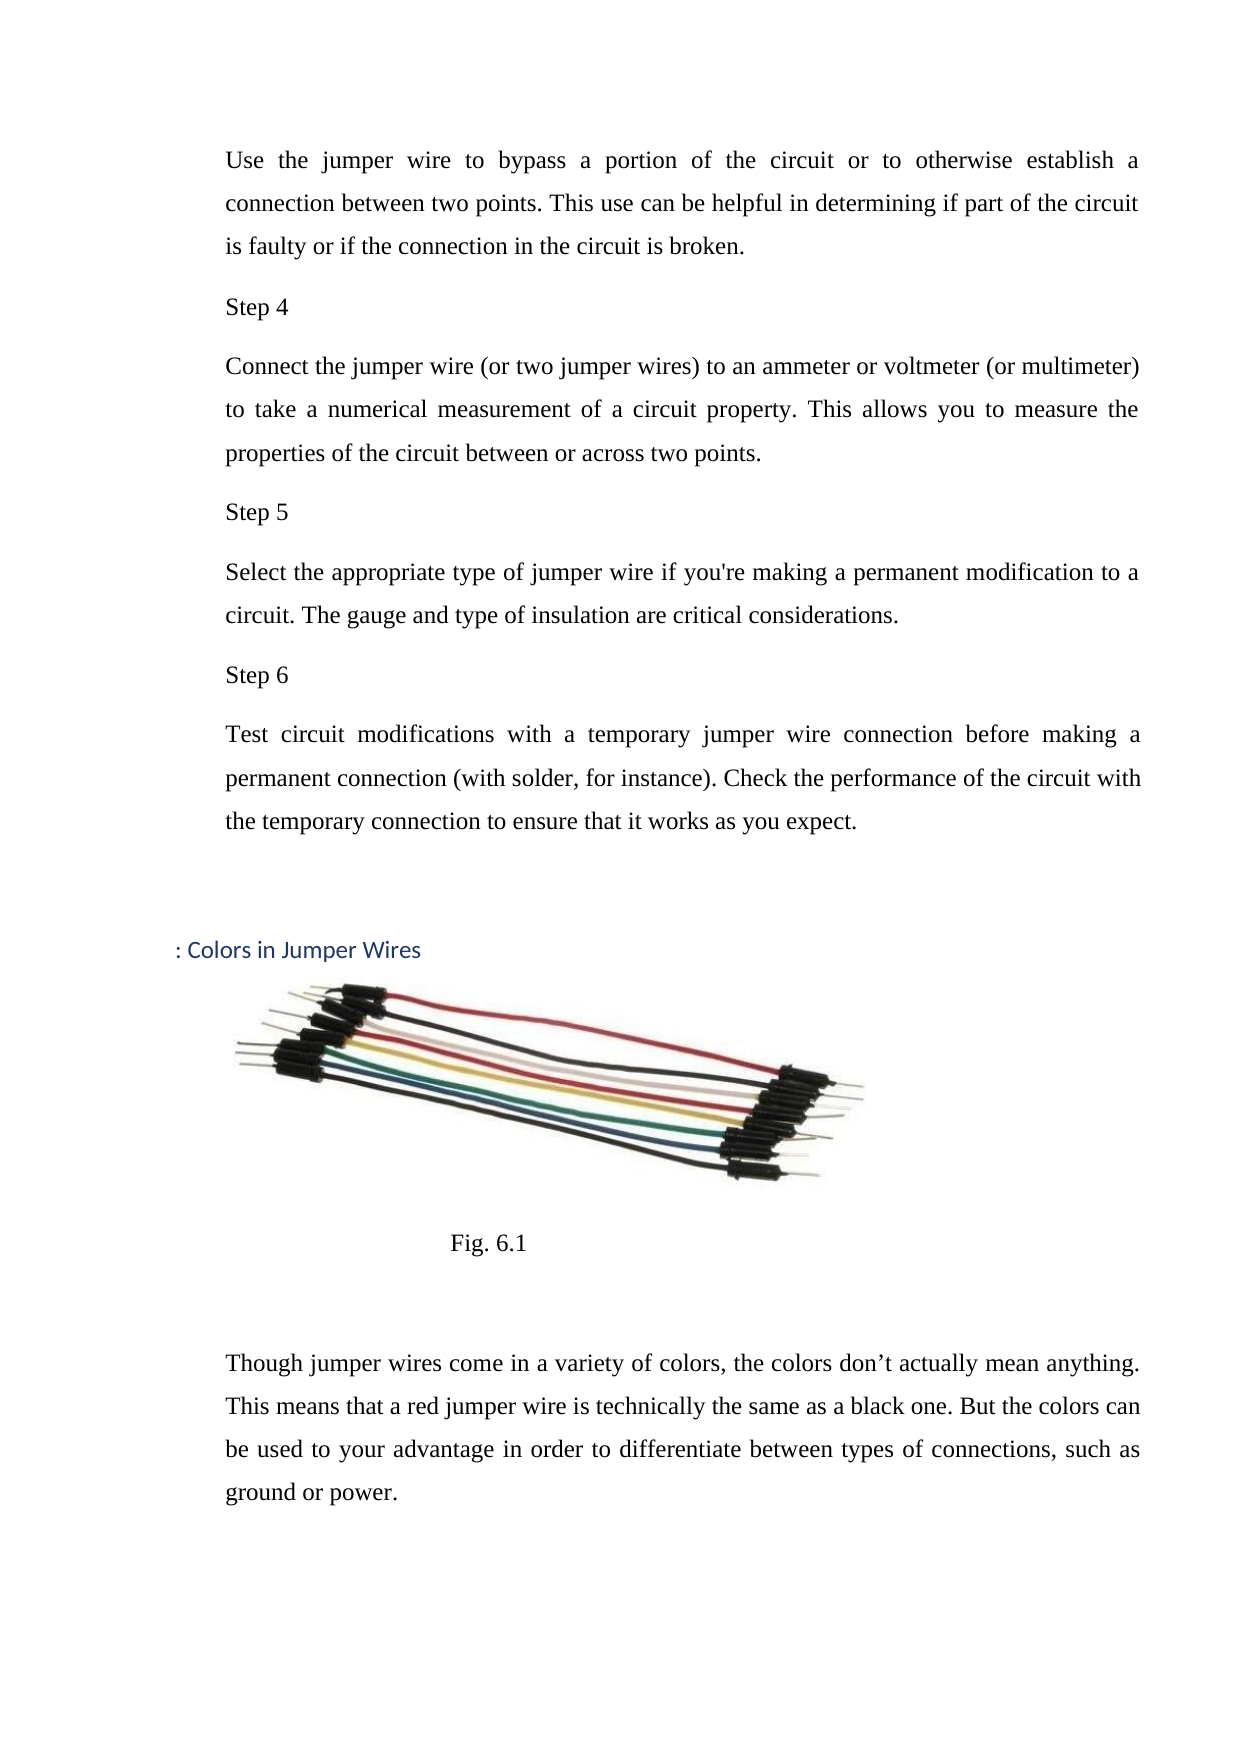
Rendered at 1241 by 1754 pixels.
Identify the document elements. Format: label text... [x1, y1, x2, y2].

text Use the jumper wire to bypass a portion of the circuit or to otherwise establish a connection between two points. This use can be helpful in determining if part of the circuit is faulty or if the connection in the circuit is broken. [225, 145, 1141, 260]
text Step 5 [225, 497, 1240, 526]
text Test circuit modifications with a temporary jumper wire connection before making a permanent connection (with solder, for instance). Check the performance of the circuit with the temporary connection to ensure that it works as you expect. [225, 719, 1142, 835]
text Fig. 6.1 [450, 1228, 1240, 1257]
text Select the appropriate type of jumper wire if you're making a permanent modification to a circuit. The gauge and type of insulation are critical considerations. [225, 557, 1140, 629]
text Step 4 [225, 292, 1240, 321]
text Though jumper wires come in a variety of colors, the colors don’t actually mean anything. This means that a red jumper wire is technically the same as a black one. But the colors can be used to your advantage in order to differentiate between types of connections, such as ground or power. [225, 1348, 1141, 1506]
text Connect the jumper wire (or two jumper wires) to an ammeter or voltmeter (or multimeter) to take a numerical measurement of a circuit property. This allows you to measure the properties of the circuit between or across two points. [225, 351, 1140, 466]
text Step 6 [225, 661, 1240, 689]
picture [233, 975, 874, 1189]
text : Colors in Jumper Wires [175, 934, 1240, 964]
